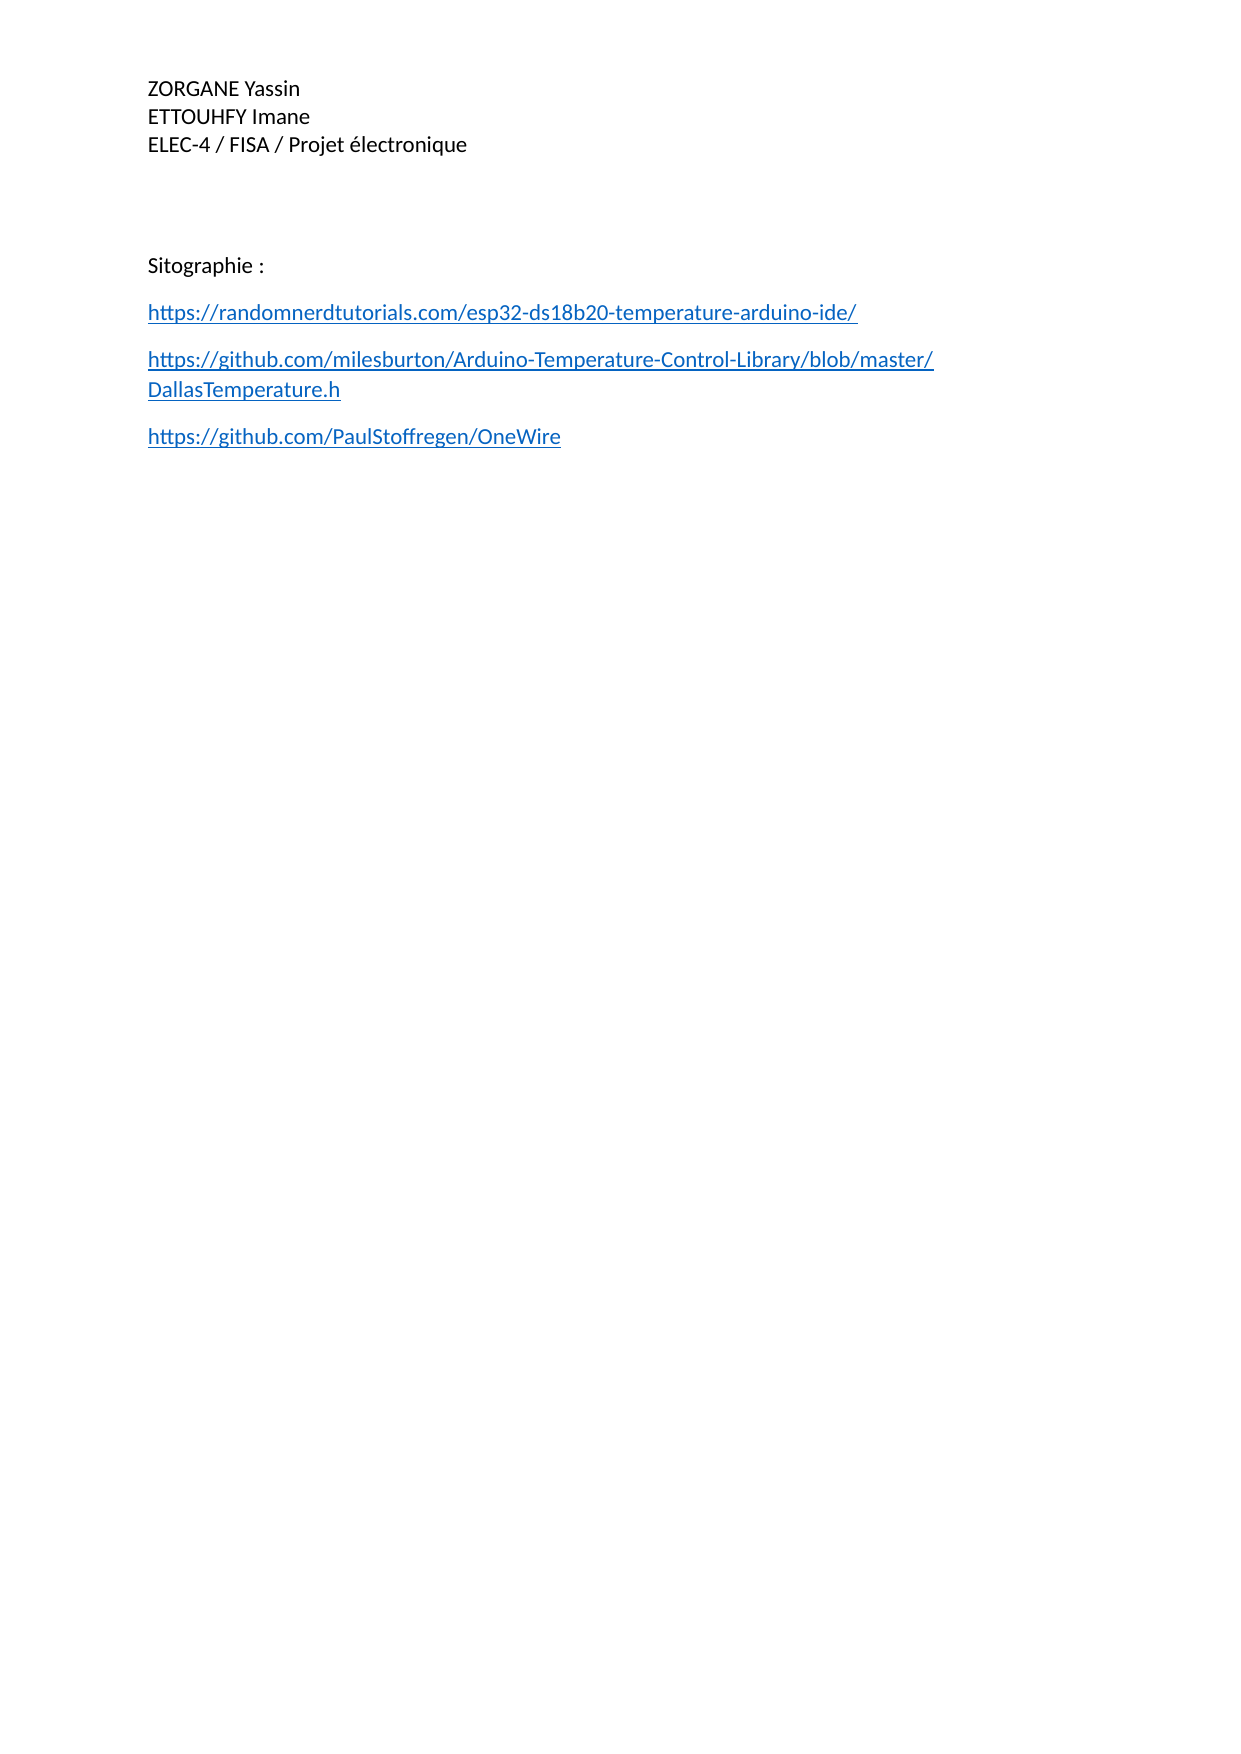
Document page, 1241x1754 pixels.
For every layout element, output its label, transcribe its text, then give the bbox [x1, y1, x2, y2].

text https://github.com/milesburton/Arduino-Temperature-Control-Library/blob/master/DallasTemperature.h [148, 345, 1093, 403]
text Sitographie : [148, 252, 1093, 279]
text https://github.com/PaulStoffregen/OneWire [148, 422, 1093, 450]
text https://randomnerdtutorials.com/esp32-ds18b20-temperature-arduino-ide/ [148, 298, 1093, 326]
